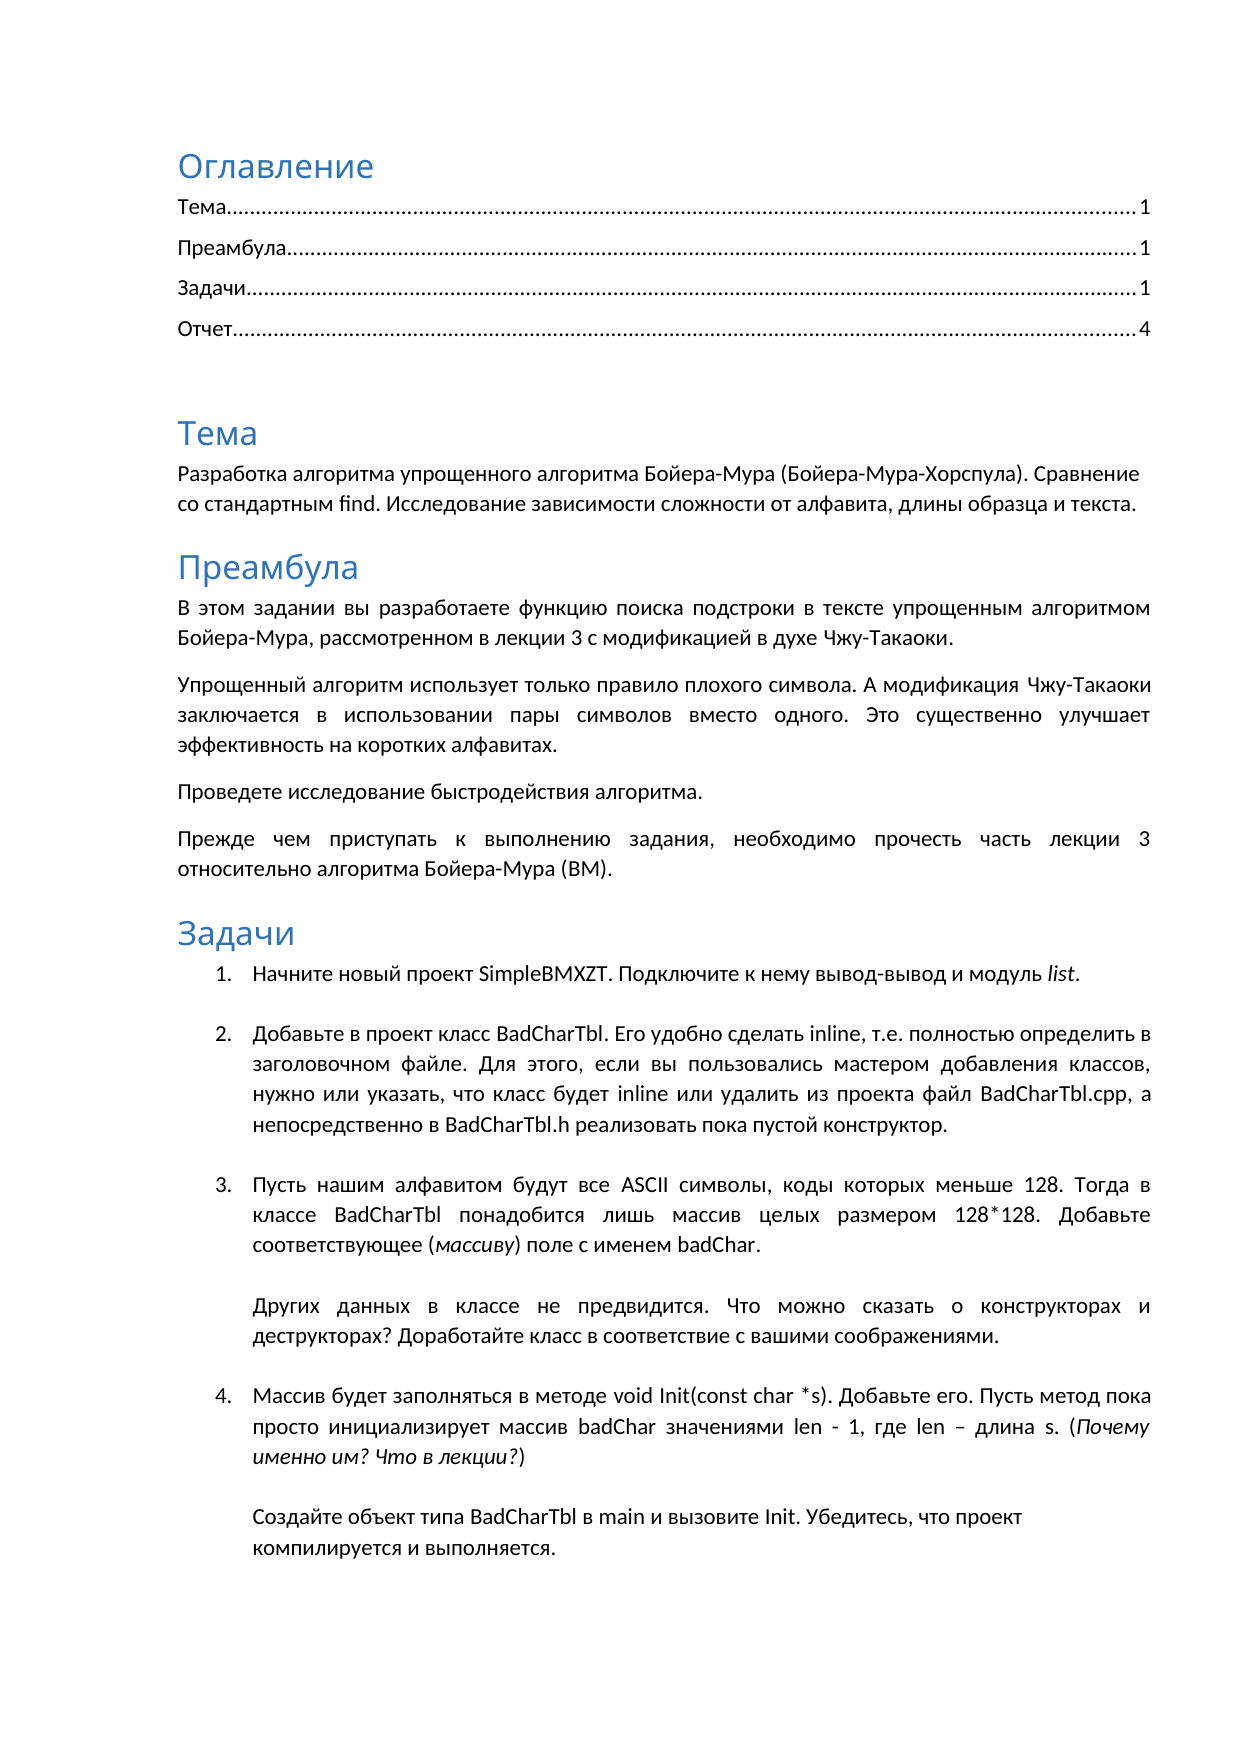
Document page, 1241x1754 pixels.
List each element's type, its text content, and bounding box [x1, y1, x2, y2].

list Других данных в классе не предвидится. Что можно сказать о конструкторах и деструкторах? Доработайте класс в соответствие с вашими соображениями. [252, 1291, 1152, 1349]
list Добавьте в проект класс BadCharTbl. Его удобно сделать inline, т.е. полностью определить в заголовочном файле. Для этого, если вы пользовались мастером добавления классов, нужно или указать, что класс будет inline или удалить из проекта файл BadCharTbl.cpp, а непосредственно в BadCharTbl.h реализовать пока пустой конструктор. [215, 1019, 1152, 1138]
list Создайте объект типа BadCharTbl в main и вызовите Init. Убедитесь, что проект компилируется и выполняется. [252, 1502, 1152, 1591]
subtitle Задачи [177, 910, 1152, 955]
list Начните новый проект SimpleBMХZT. Подключите к нему вывод-вывод и модуль list. [215, 959, 1152, 987]
list Пусть нашим алфавитом будут все ASCII символы, коды которых меньше 128. Тогда в классе BadCharTbl понадобится лишь массив целых размером 128*128. Добавьте соответствующее (массиву) поле с именем badChar. [215, 1170, 1152, 1259]
list Массив будет заполняться в методе void Init(const char *s). Добавьте его. Пусть метод пока просто инициализирует массив badChar значениями len - 1, где len – длина s. (Почему именно им? Что в лекции?) [215, 1382, 1152, 1470]
subtitle Преамбула [177, 544, 1152, 589]
text Проведете исследование быстродействия алгоритма. [177, 777, 1152, 806]
text В этом задании вы разработаете функцию поиска подстроки в тексте упрощенным алгоритмом Бойера-Мура, рассмотренном в лекции 3 с модификацией в духе Чжу-Такаоки. [177, 593, 1152, 651]
subtitle Тема [177, 410, 1152, 455]
text Упрощенный алгоритм использует только правило плохого символа. А модификация Чжу-Такаоки заключается в использовании пары символов вместо одного. Это существенно улучшает эффективность на коротких алфавитах. [177, 670, 1152, 759]
text Разработка алгоритма упрощенного алгоритма Бойера-Мура (Бойера-Мура-Хорспула). Сравнение со стандартным find. Исследование зависимости сложности от алфавита, длины образца и текста. [177, 459, 1152, 517]
text Прежде чем приступать к выполнению задания, необходимо прочесть часть лекции 3 относительно алгоритма Бойера-Мура (BM). [177, 824, 1152, 883]
